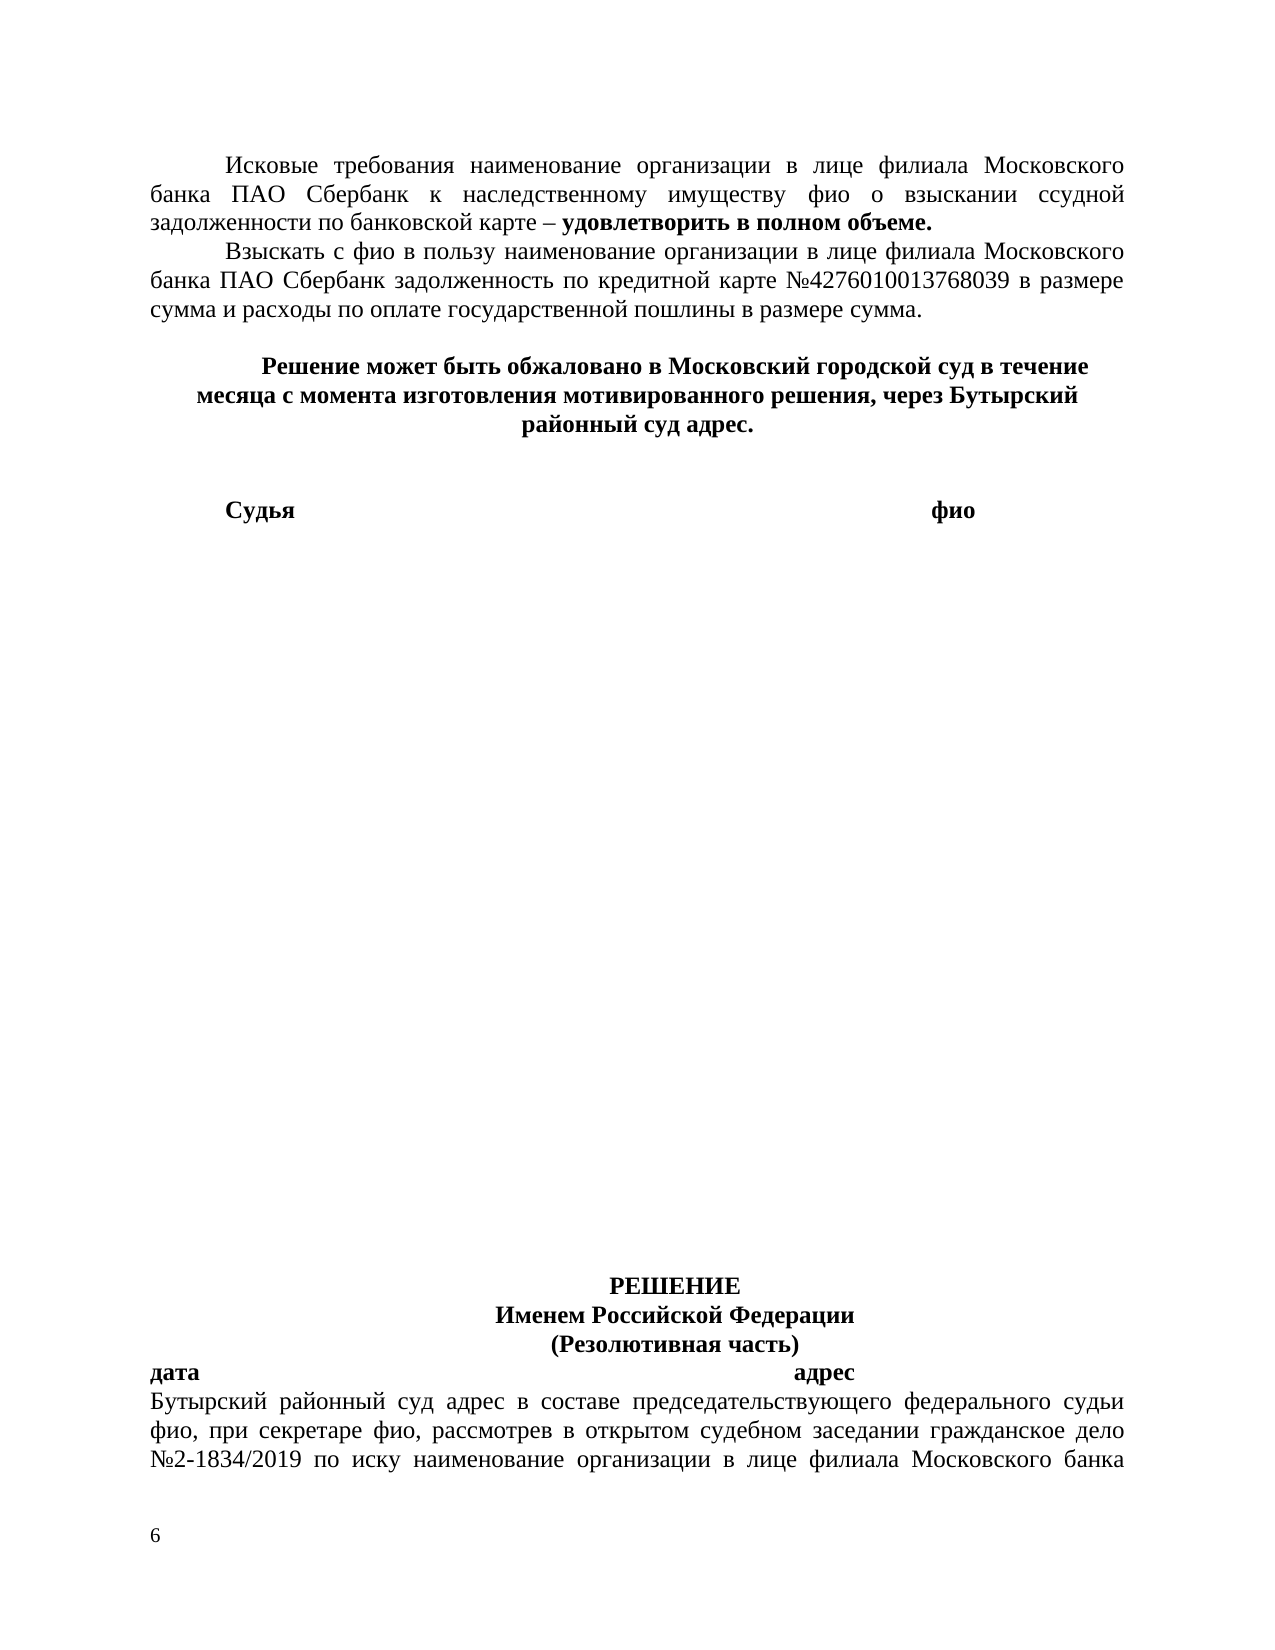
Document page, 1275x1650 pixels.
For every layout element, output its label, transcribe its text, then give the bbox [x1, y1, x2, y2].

text дата адрес [150, 1357, 1125, 1386]
text (Резолютивная часть) [150, 1329, 1125, 1357]
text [150, 1386, 1125, 1472]
text Судья фио [150, 495, 1125, 524]
text Решение может быть обжаловано в Московский городской суд в течение месяца с момента изготовления мотивированного решения, через Бутырский районный суд адрес. [150, 351, 1125, 437]
text Взыскать с фио в пользу наименование организации в лице филиала Московского банка ПАО Сбербанк задолженность по кредитной карте №4276010013768039 в размере сумма и расходы по оплате государственной пошлины в размере сумма. [150, 236, 1125, 322]
text РЕШЕНИЕ [150, 1271, 1125, 1300]
text Именем Российской Федерации [150, 1300, 1125, 1329]
text Исковые требования наименование организации в лице филиала Московского банка ПАО Сбербанк к наследственному имуществу фио о взыскании ссудной задолженности по банковской карте – удовлетворить в полном объеме. [150, 150, 1125, 236]
